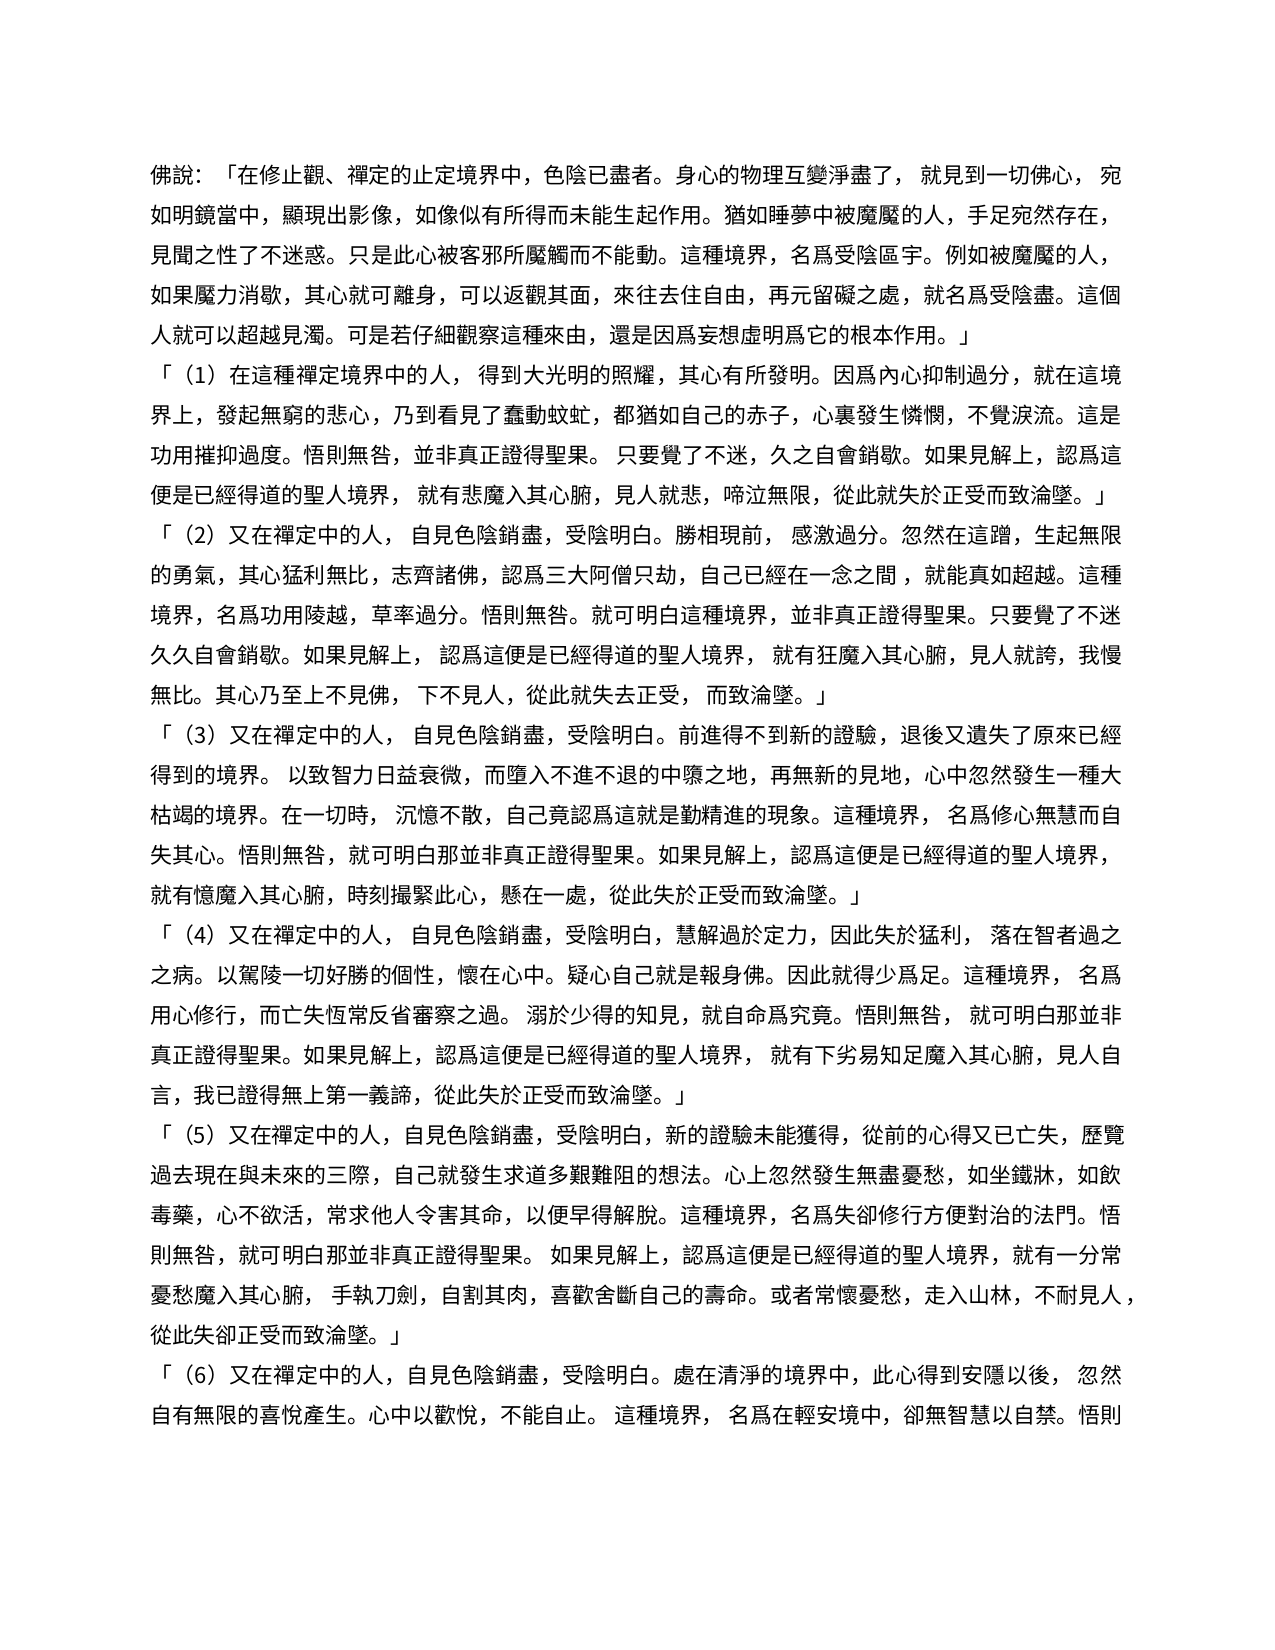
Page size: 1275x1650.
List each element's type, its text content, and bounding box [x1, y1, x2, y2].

text 「（1）在這種禪定境界中的人， 得到大光明的照耀，其心有所發明。因爲內心抑制過分，就在這境界上，發起無窮的悲心，乃到看見了蠢動蚊虻，都猶如自己的赤子，心裏發生憐憫，不覺淚流。這是功用摧抑過度。悟則無咎，並非真正證得聖果。 只要覺了不迷，久之自會銷歇。如果見解上，認爲這便是已經得道的聖人境界， 就有悲魔入其心腑，見人就悲，啼泣無限，從此就失於正受而致淪墜。」 [150, 350, 1125, 510]
text 「（5）又在禪定中的人，自見色陰銷盡，受陰明白，新的證驗未能獲得，從前的心得又已亡失，歷覽過去現在與未來的三際，自己就發生求道多艱難阻的想法。心上忽然發生無盡憂愁，如坐鐵牀，如飲毒藥，心不欲活，常求他人令害其命，以便早得解脫。這種境界，名爲失卻修行方便對治的法門。悟則無咎，就可明白那並非真正證得聖果。 如果見解上，認爲這便是已經得道的聖人境界，就有一分常憂愁魔入其心腑， 手執刀劍，自割其肉，喜歡舍斷自己的壽命。或者常懷憂愁，走入山林，不耐見人，從此失卻正受而致淪墜。」 [150, 1110, 1125, 1350]
text 佛說：「在修止觀、禪定的止定境界中，色陰已盡者。身心的物理互變淨盡了， 就見到一切佛心， 宛如明鏡當中，顯現出影像，如像似有所得而未能生起作用。猶如睡夢中被魔魘的人，手足宛然存在，見聞之性了不迷惑。只是此心被客邪所魘觸而不能動。這種境界，名爲受陰區宇。例如被魔魘的人， 如果魘力消歇，其心就可離身，可以返觀其面，來往去住自由，再元留礙之處，就名爲受陰盡。這個人就可以超越見濁。可是若仔細觀察這種來由，還是因爲妄想虛明爲它的根本作用。」 [150, 150, 1125, 350]
text 「（2）又在禪定中的人， 自見色陰銷盡，受陰明白。勝相現前， 感激過分。忽然在這蹭，生起無限的勇氣，其心猛利無比，志齊諸佛，認爲三大阿僧只劫，自己已經在一念之間 ，就能真如超越。這種境界，名爲功用陵越，草率過分。悟則無咎。就可明白這種境界，並非真正證得聖果。只要覺了不迷，久久自會銷歇。如果見解上， 認爲這便是已經得道的聖人境界， 就有狂魔入其心腑，見人就誇，我慢無比。其心乃至上不見佛， 下不見人，從此就失去正受， 而致淪墜。」 [150, 510, 1125, 710]
text 「（3）又在禪定中的人， 自見色陰銷盡，受陰明白。前進得不到新的證驗，退後又遺失了原來已經得到的境界。 以致智力日益衰微，而墮入不進不退的中隳之地，再無新的見地，心中忽然發生一種大枯竭的境界。在一切時， 沉憶不散，自己竟認爲這就是勤精進的現象。這種境界， 名爲修心無慧而自失其心。悟則無咎，就可明白那並非真正證得聖果。如果見解上，認爲這便是已經得道的聖人境界，就有憶魔入其心腑，時刻撮緊此心，懸在一處，從此失於正受而致淪墜。」 [150, 710, 1125, 910]
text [150, 1350, 1125, 1430]
text 「（4）又在禪定中的人， 自見色陰銷盡，受陰明白，慧解過於定力，因此失於猛利， 落在智者過之之病。以駕陵一切好勝的個性，懷在心中。疑心自己就是報身佛。因此就得少爲足。這種境界， 名爲用心修行，而亡失恆常反省審察之過。 溺於少得的知見，就自命爲究竟。悟則無咎， 就可明白那並非真正證得聖果。如果見解上，認爲這便是已經得道的聖人境界， 就有下劣易知足魔入其心腑，見人自言，我已證得無上第一義諦，從此失於正受而致淪墜。」 [150, 910, 1125, 1110]
